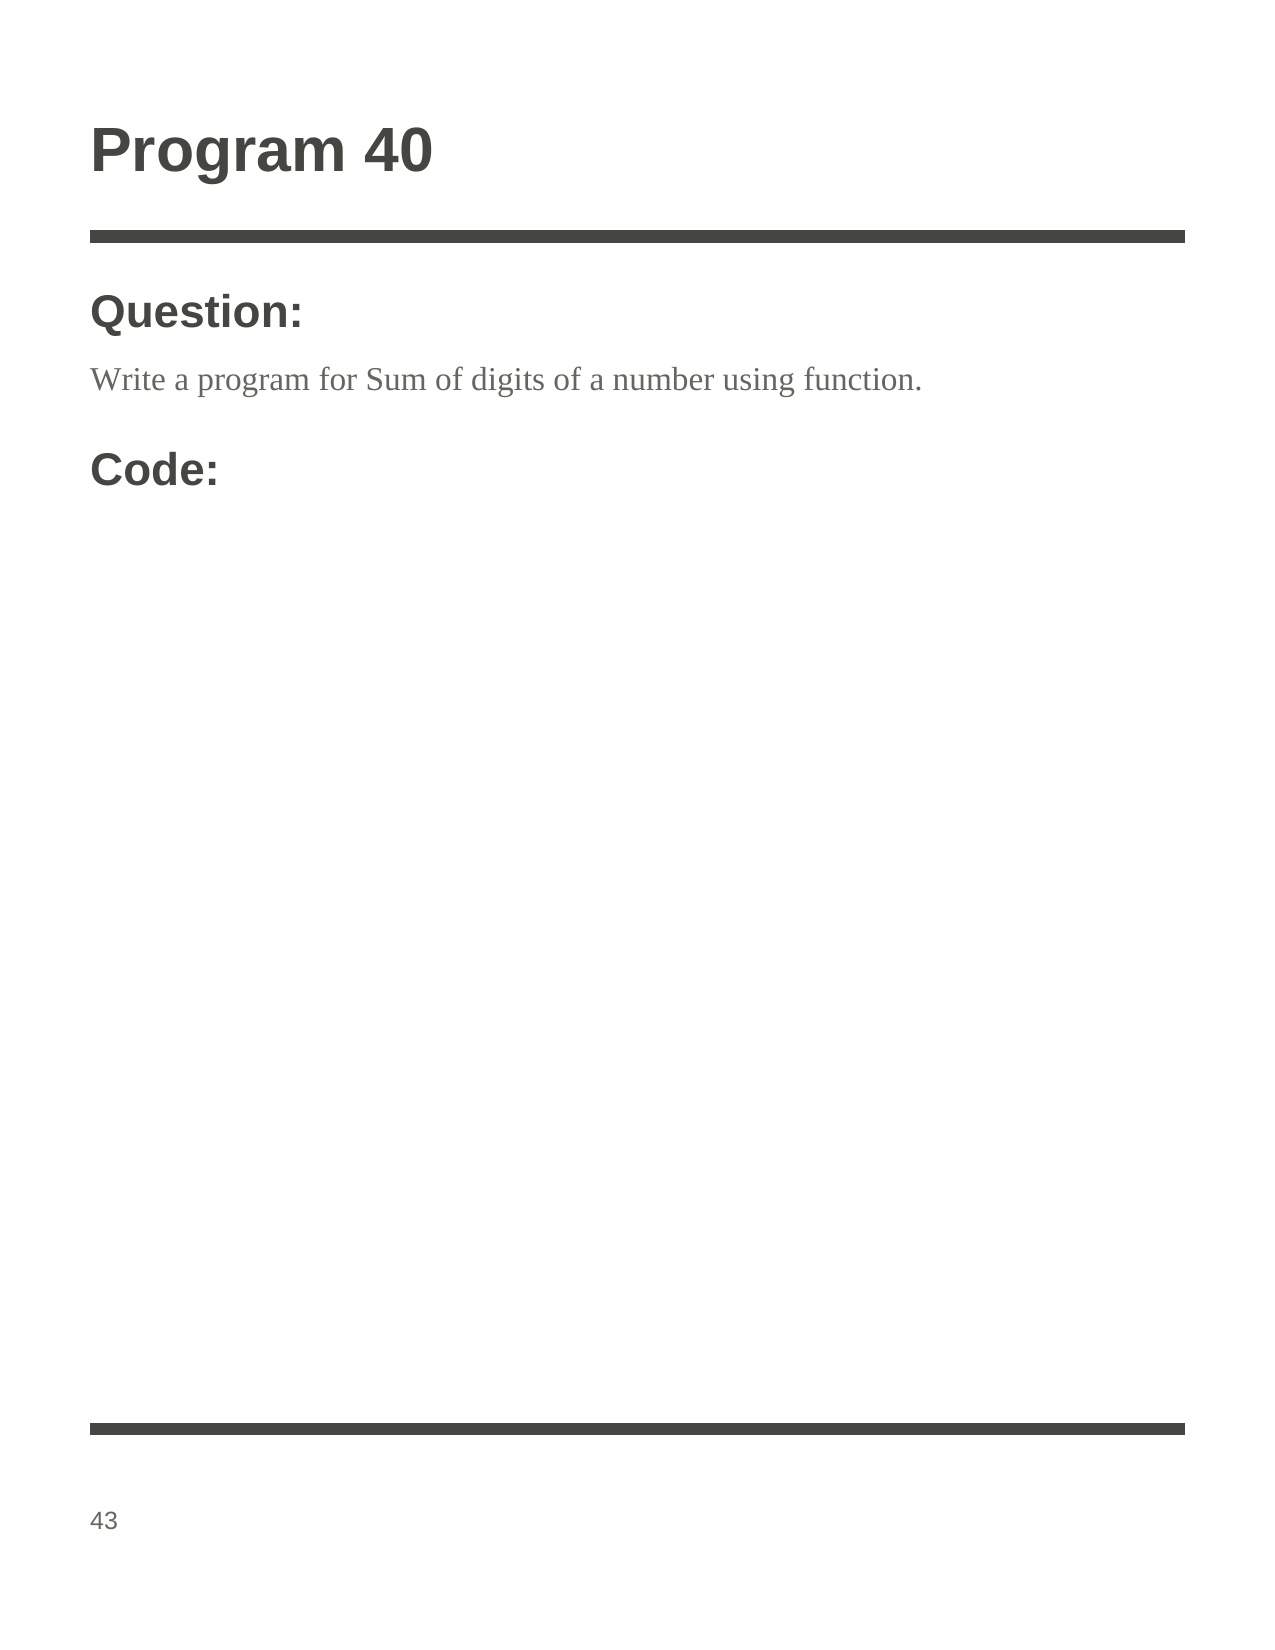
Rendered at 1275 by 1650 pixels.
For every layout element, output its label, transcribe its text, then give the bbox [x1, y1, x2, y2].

subtitle Code: [90, 443, 1185, 495]
subtitle Question: [90, 284, 1185, 337]
title Program 40 [90, 112, 1185, 230]
text Write a program for Sum of digits of a number using function. [90, 359, 1185, 397]
